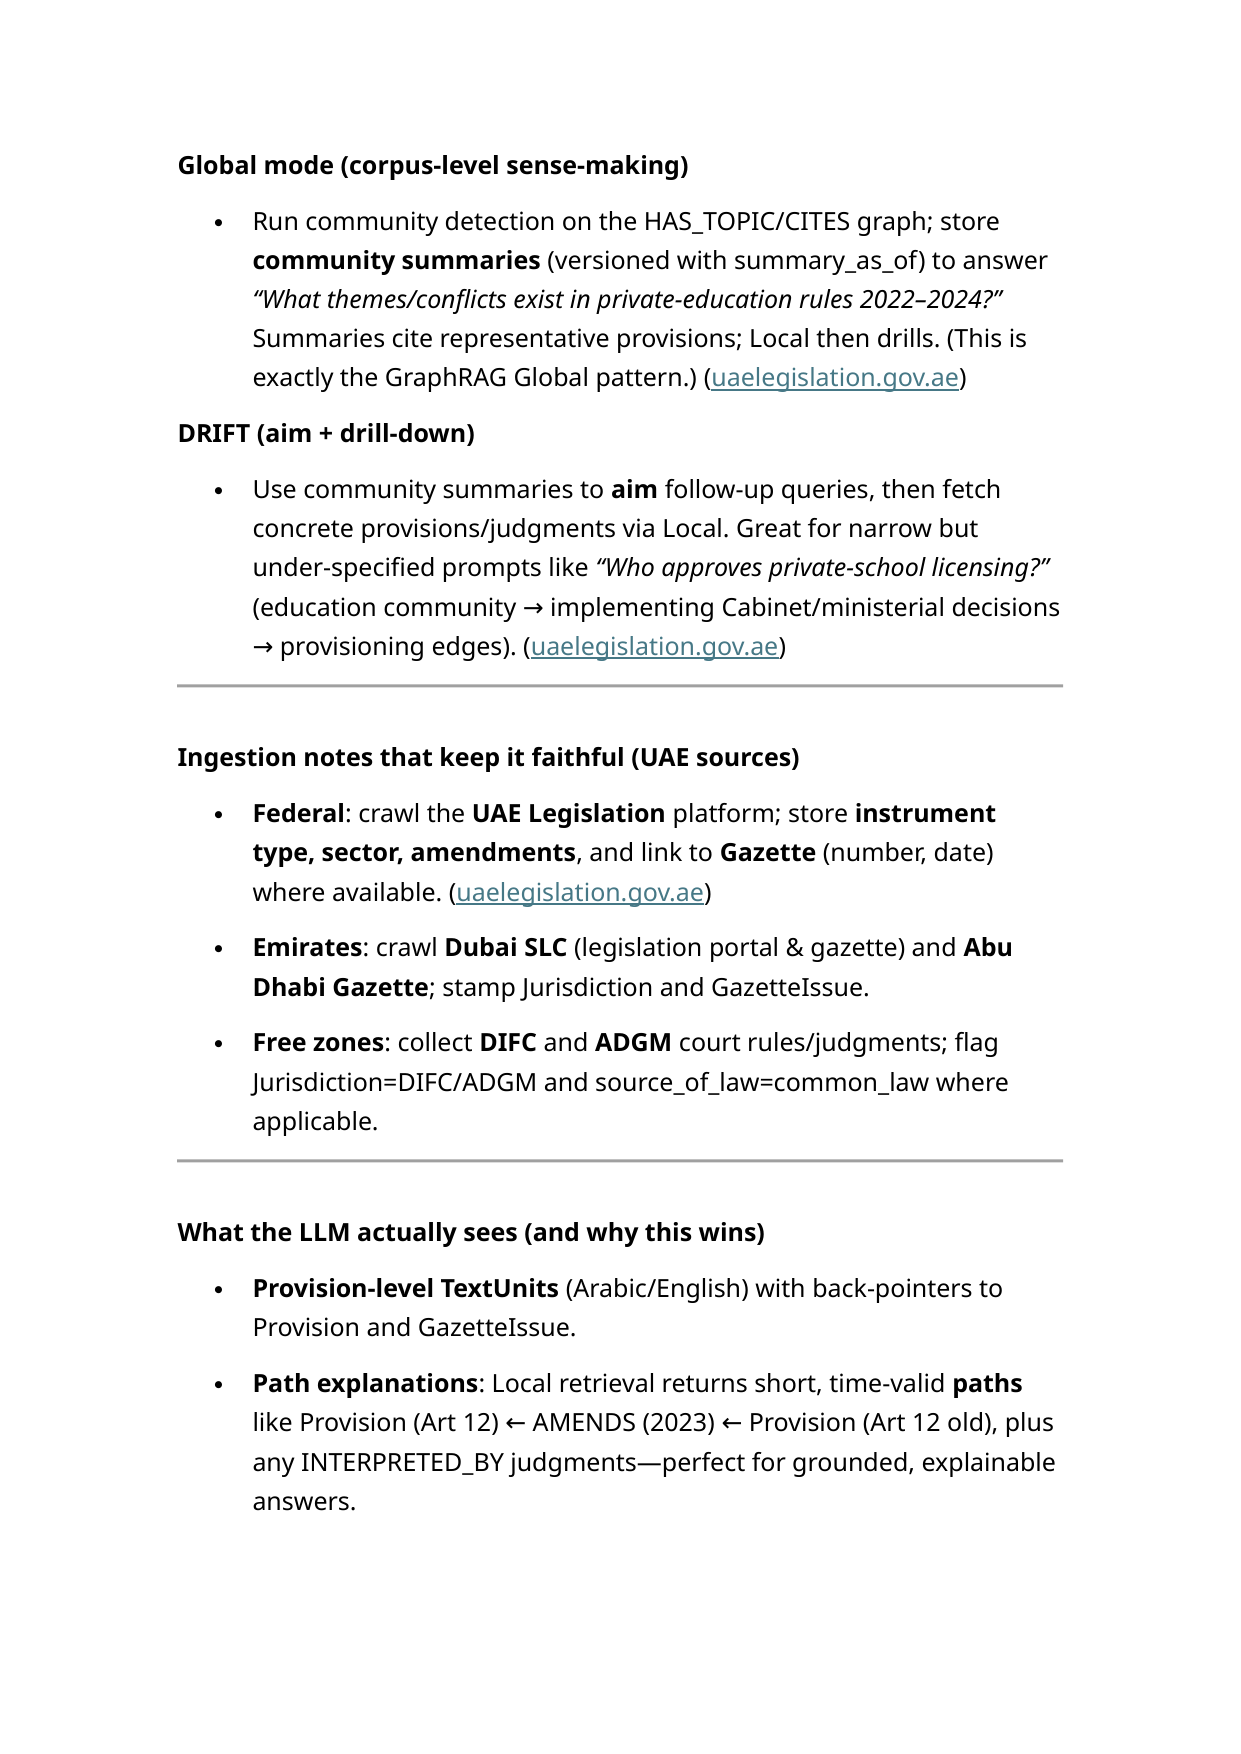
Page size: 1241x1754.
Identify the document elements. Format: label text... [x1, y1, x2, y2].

text What the LLM actually sees (and why this wins) [177, 1215, 1063, 1249]
list Provision-level TextUnits (Arabic/English) with back-pointers to Provision and GazetteIssue. [215, 1271, 1063, 1344]
list Run community detection on the HAS_TOPIC/CITES graph; store community summaries (versioned with summary_as_of) to answer “What themes/conflicts exist in private-education rules 2022–2024?” Summaries cite representative provisions; Local then drills. (This is exactly the GraphRAG Global pattern.) (uaelegislation.gov.ae) [215, 203, 1063, 394]
list Free zones: collect DIFC and ADGM court rules/judgments; flag Jurisdiction=DIFC/ADGM and source_of_law=common_law where applicable. [215, 1025, 1063, 1137]
list Use community summaries to aim follow-up queries, then fetch concrete provisions/judgments via Local. Great for narrow but under-specified prompts like “Who approves private-school licensing?” (education community → implementing Cabinet/ministerial decisions → provisioning edges). (uaelegislation.gov.ae) [215, 472, 1063, 662]
text DRIFT (aim + drill-down) [177, 416, 1063, 450]
text Ingestion notes that keep it faithful (UAE sources) [177, 740, 1063, 774]
list Path explanations: Local retrieval returns short, time-valid paths like Provision (Art 12) ← AMENDS (2023) ← Provision (Art 12 old), plus any INTERPRETED_BY judgments—perfect for grounded, explainable answers. [215, 1366, 1063, 1517]
text Global mode (corpus-level sense-making) [177, 148, 1063, 182]
list Emirates: crawl Dubai SLC (legislation portal & gazette) and Abu Dhabi Gazette; stamp Jurisdiction and GazetteIssue. [215, 930, 1063, 1003]
list Federal: crawl the UAE Legislation platform; store instrument type, sector, amendments, and link to Gazette (number, date) where available. (uaelegislation.gov.ae) [215, 796, 1063, 908]
